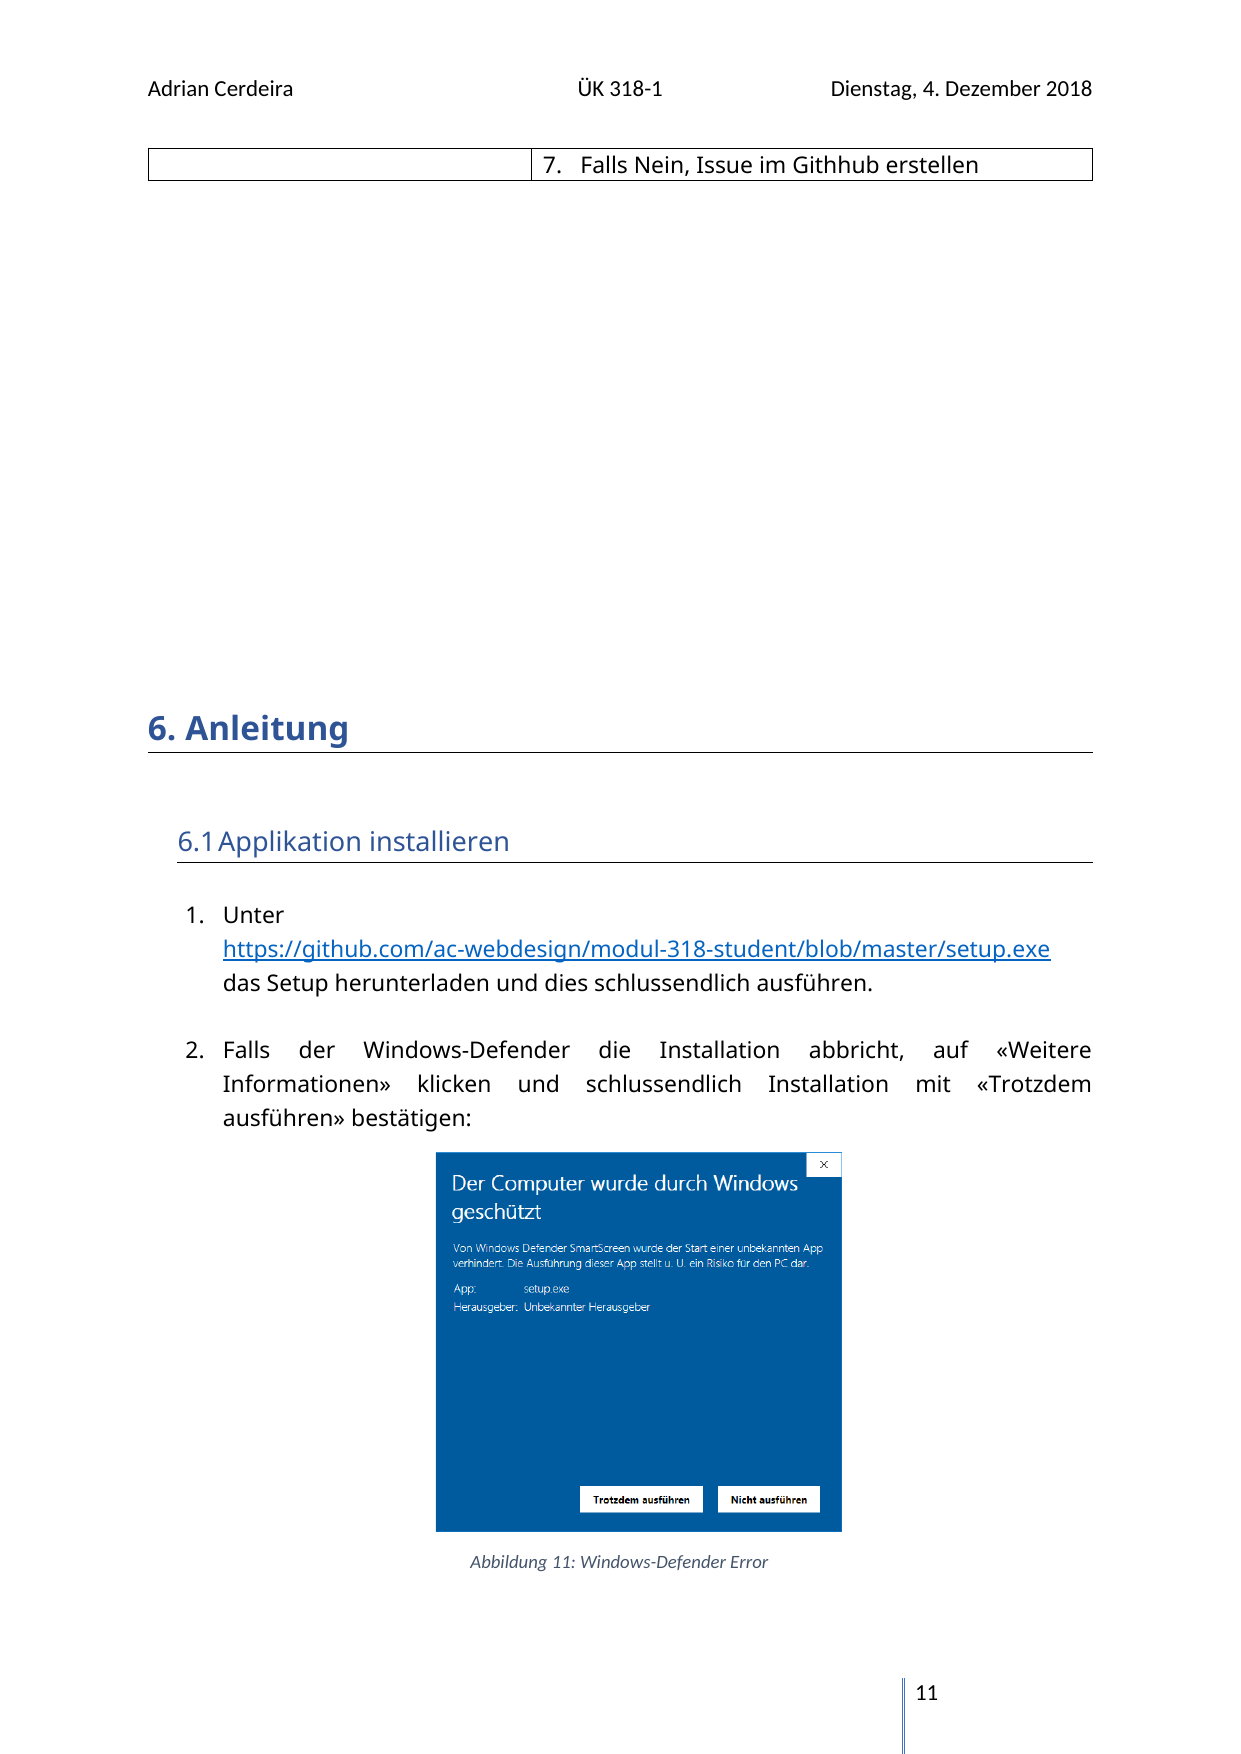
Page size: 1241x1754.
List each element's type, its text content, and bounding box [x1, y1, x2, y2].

list Falls der Windows-Defender die Installation abbricht, auf «Weitere Informationen» klicken und schlussendlich Installation mit «Trotzdem ausführen» bestätigen: [185, 1034, 1093, 1133]
list Unter https://github.com/ac-webdesign/modul-318-student/blob/master/setup.exe das Setup herunterladen und dies schlussendlich ausführen. [185, 899, 1093, 998]
picture [435, 1152, 842, 1532]
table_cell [149, 149, 531, 180]
subtitle Anleitung [148, 705, 1093, 752]
text Abbildung 11: Windows-Defender Error [148, 1551, 1093, 1573]
subtitle Applikation installieren [177, 823, 1093, 862]
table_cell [532, 149, 1092, 180]
